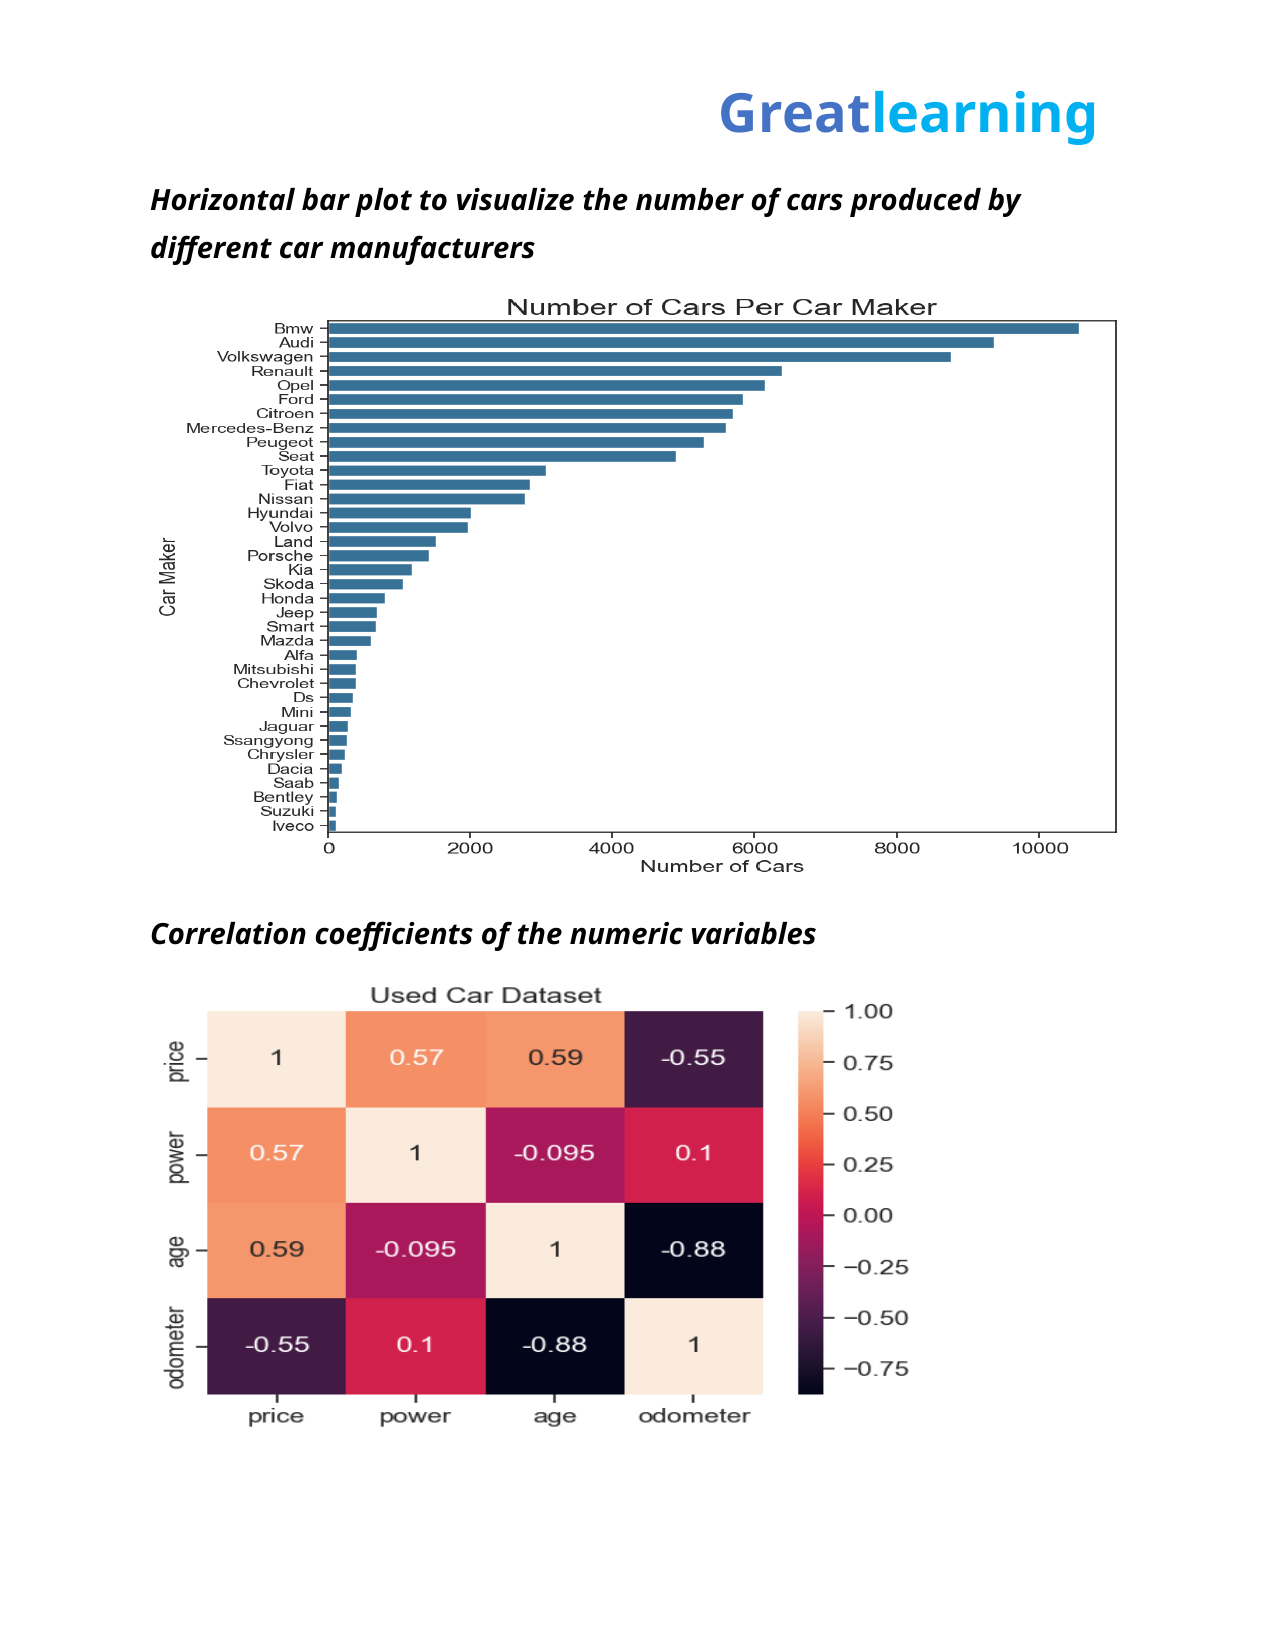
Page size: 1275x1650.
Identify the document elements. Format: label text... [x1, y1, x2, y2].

picture [150, 977, 923, 1437]
subtitle Horizontal bar plot to visualize the number of cars produced by different car manufacturers [150, 179, 1125, 267]
subtitle Correlation coefficients of the numeric variables [150, 913, 1125, 953]
picture [150, 291, 1125, 882]
